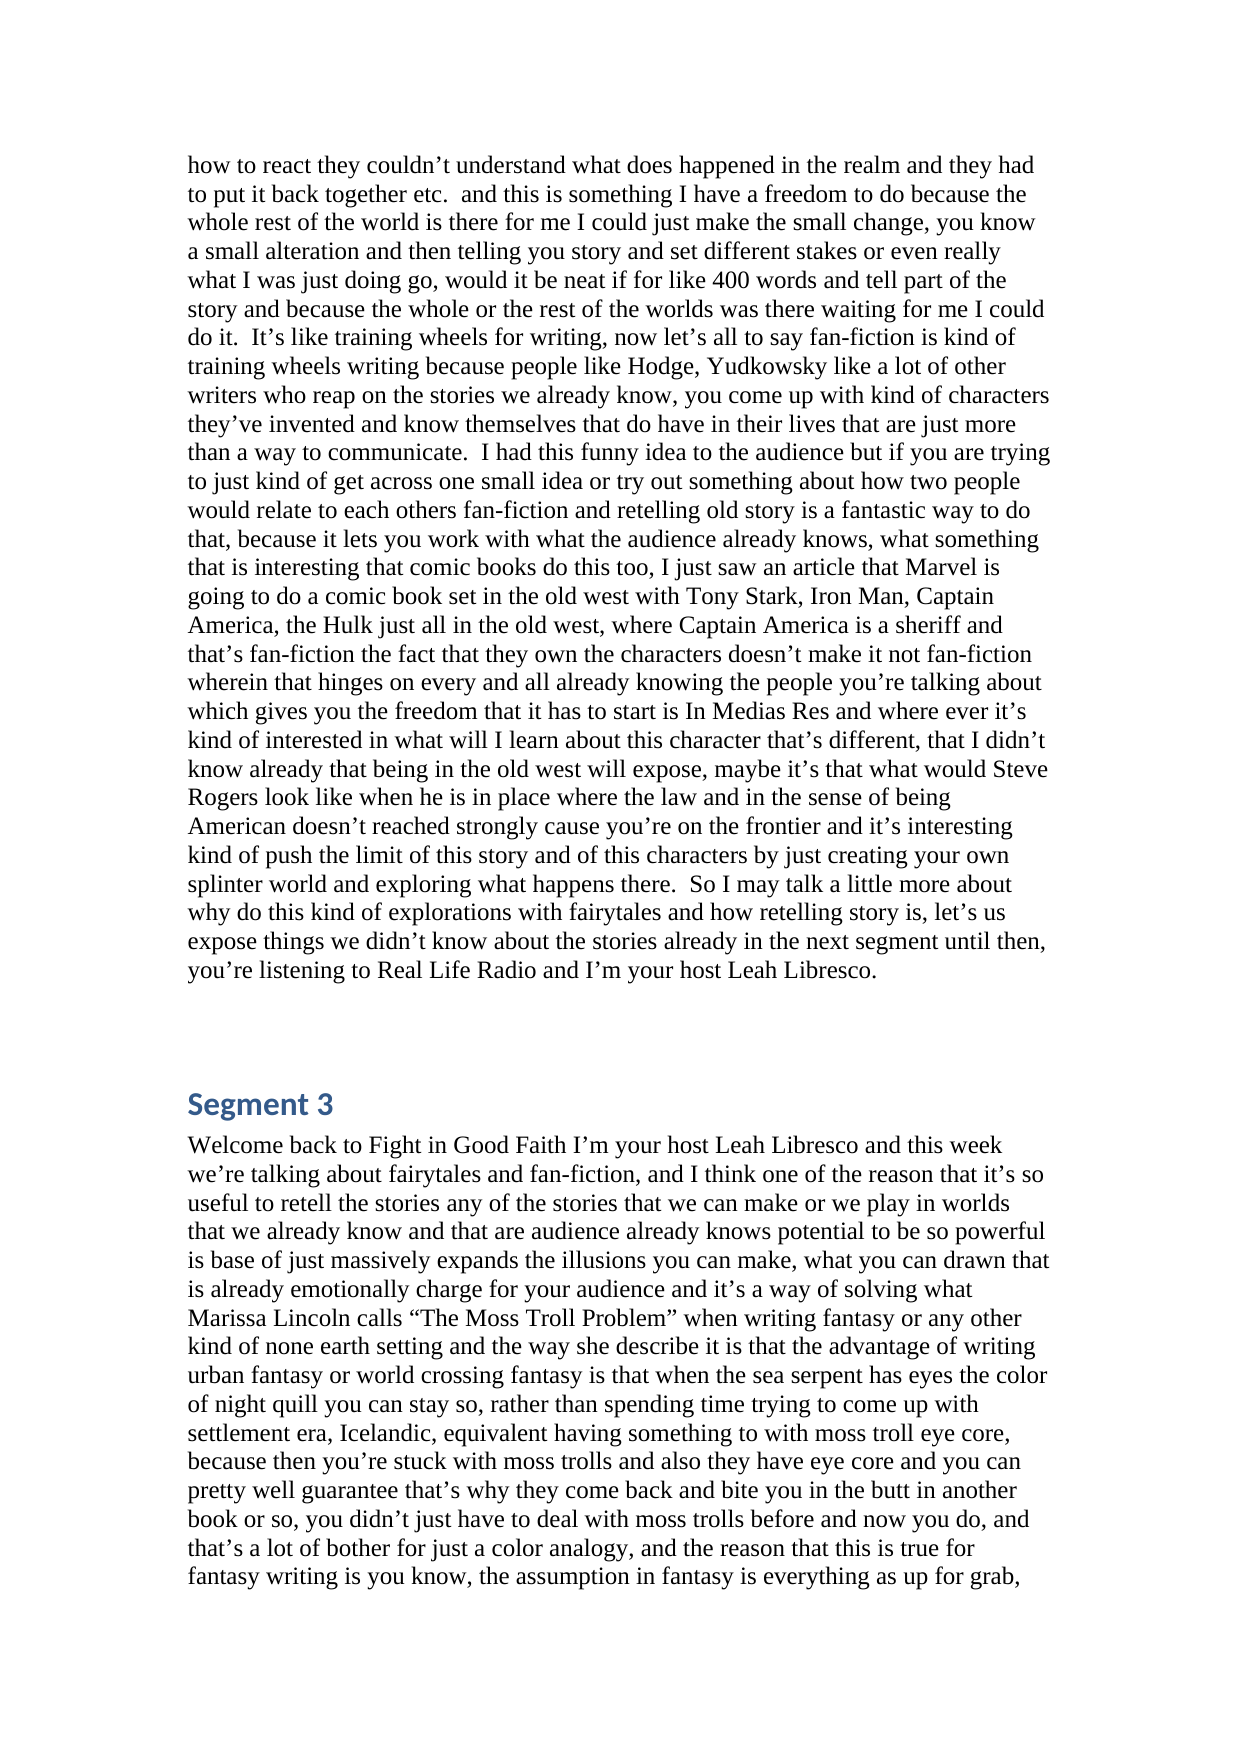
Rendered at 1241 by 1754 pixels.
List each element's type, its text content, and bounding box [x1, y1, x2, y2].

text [187, 150, 1053, 984]
subtitle Segment 3 [187, 1083, 1053, 1124]
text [187, 1130, 1053, 1590]
